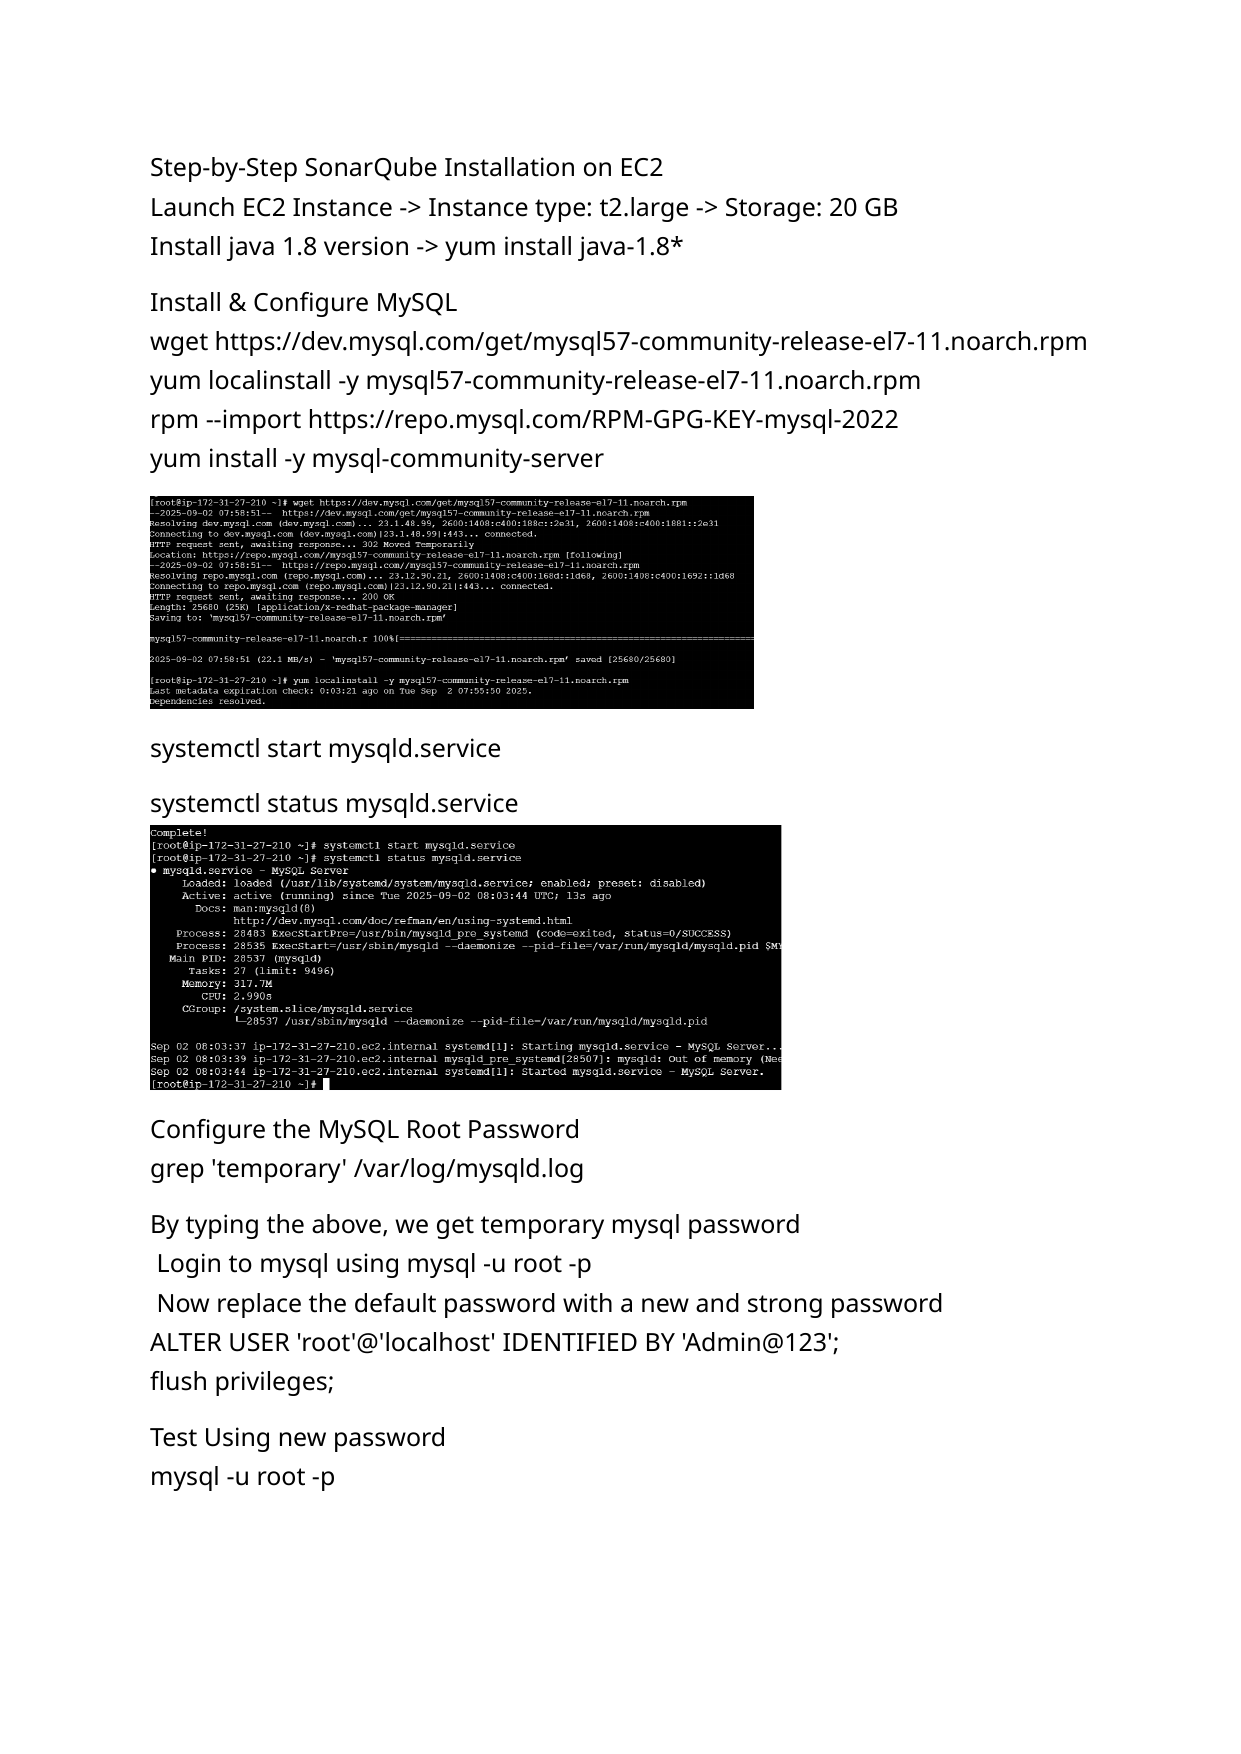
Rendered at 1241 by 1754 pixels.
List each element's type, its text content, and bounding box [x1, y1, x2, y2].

text Step-by-Step SonarQube Installation on EC2 Launch EC2 Instance -> Instance type: t2.large -> Storage: 20 GB Install java 1.8 version -> yum install java-1.8* [150, 150, 1090, 262]
picture [150, 496, 754, 709]
text By typing the above, we get temporary mysql password Login to mysql using mysql -u root -p Now replace the default password with a new and strong password ALTER USER 'root'@'localhost' IDENTIFIED BY 'Admin@123'; flush privileges; [150, 1207, 1090, 1398]
picture [150, 825, 782, 1091]
text Configure the MySQL Root Password grep 'temporary' /var/log/mysqld.log [150, 1112, 1090, 1185]
text Test Using new password mysql -u root -p [150, 1419, 1090, 1493]
text Install & Configure MySQL wget https://dev.mysql.com/get/mysql57-community-release-el7-11.noarch.rpm yum localinstall -y mysql57-community-release-el7-11.noarch.rpm rpm --import https://repo.mysql.com/RPM-GPG-KEY-mysql-2022 yum install -y mysql-community-server [150, 284, 1090, 475]
text systemctl start mysqld.service [150, 730, 1090, 764]
